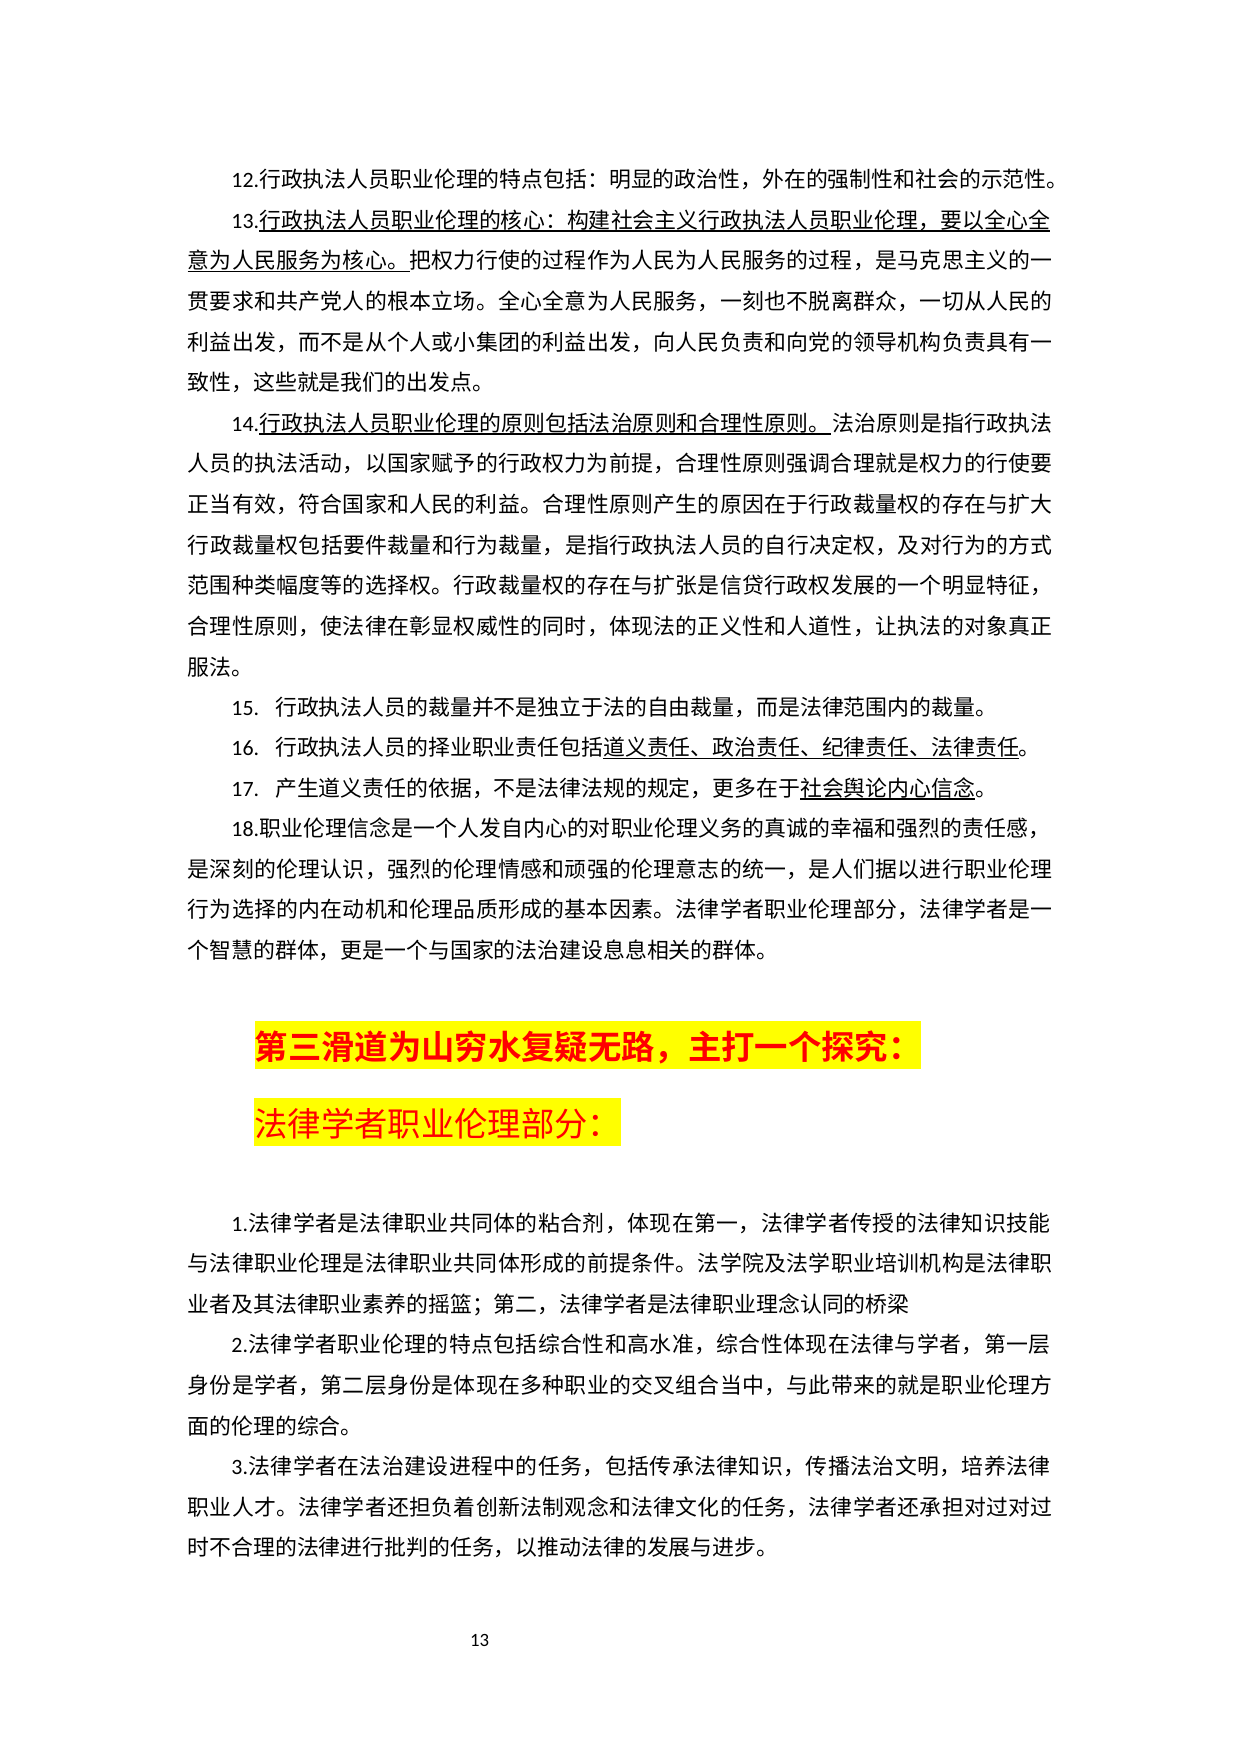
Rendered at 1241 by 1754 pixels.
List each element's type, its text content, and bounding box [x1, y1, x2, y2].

text ‍14.行政执法人员职业伦理的原则包括法治原则和合理性原则。‍‍法治原则是指行政执法人员的执法活动，以国家赋予的行政权力为前提，‍‍合理性原则强调合理就是权力的行使要正当有效，符合国家和人民的利益。‍合理性原则产生的原因在于行政裁量权的存在与扩大。‍‍行政裁量权包括要件裁量和行为裁量，是指行政执法人员的自行决定权，‍‍及对行为的方式范围种类幅度等的选择权。行政裁量权的存在与扩张是信贷行政权‍‍发展的一个明显特征，‍‍合理性原则，使法律在彰显权威性的同时，体现法的正义性和人道性，‍‍让执法的对象真正服法。‍‍ [187, 405, 1053, 682]
text 3.法律学者在法治建设进程中的任务，包括‍‍传承法律知识，传播法治文明，培养法律职业人才。‍‍法律学者还担负着创新法制观念和法律文化的任务，法律学者还承担对过‍‍对过时不合理的法律进行批判的任务，以推动法律的发展与进步。 [187, 1449, 1053, 1562]
text ‍1.法律学者是法律职业共同体的粘合剂，体现在第一，‍‍法律学者传授的法律知识技能与法律职业伦理是法律职业共同体形成的前提条件。‍‍法学院及法学职业培训机构是法律职业者及其法律职业素养的摇篮；第二，法律学者是法律职业理念认同的桥梁‍ [187, 1205, 1053, 1319]
text ‍2.法律学者‍‍职业伦理的特点包括综合性和高水准，综合性体现在法律与学者，‍‍第一层身份是学者，第二层身份是体现在多种职业的交叉组合当中，‍‍与此带来的就是职业伦理方面的伦理的综合。‍‍ [187, 1327, 1053, 1441]
text 13.行政执法人员职业伦理的核心‍：构建社会主义行政执法人员职业伦理，要以全心全意为人民服务为核心。把权力行使的过程作为人民为人民服务的过程，是马克思主义的一贯要求和共产党人的根本立场。‍‍全心全意为人民服务，一刻也不脱离群众，‍‍一切从人民的利益出发，而不是从个人或小集团的利益出发，‍‍向人民负责和向党的领导机构负责具有一致性，这些就是我们的出发点。‍ [187, 202, 1053, 397]
text 法律学者职业伦理部分： [187, 1089, 1053, 1154]
text 12.行政执法人员职业伦理的特点包括：明显的政治性，‍‍外在的强制性和社会的示范性‍。 [187, 162, 1053, 194]
list 行政执法人员的裁量并不是独立于法的自由裁量，而是法律范围内的裁量。‍‍ [187, 689, 1053, 722]
text 第三滑道为山穷水复疑无路，主打一个探究： [187, 1012, 1053, 1077]
list 行政执法人员的择业职业责任包括‍‍道义责任、政治责任、纪律责任、法律责任。 [187, 730, 1053, 762]
list 产生道义责任的依据，‍‍不是法律法规的规定，更多在于社会舆论内心信念。‍ [187, 770, 1053, 803]
text ‍18.职业伦理信念是一个人发自内心的对职业伦理义务的真诚的幸福和强烈的责任感，‍‍是深刻的伦理认识，强烈的伦理情感和顽强的伦理意志的统一，‍‍是人们据以进行职业伦理行为选择的内在动机和伦理品质形成的基本因素。‍‍法律学者职业伦理部分，‍‍法律学者是一个智慧的群体，更是一个与国家的法治建设息息相关的群体。‍ [187, 811, 1053, 965]
